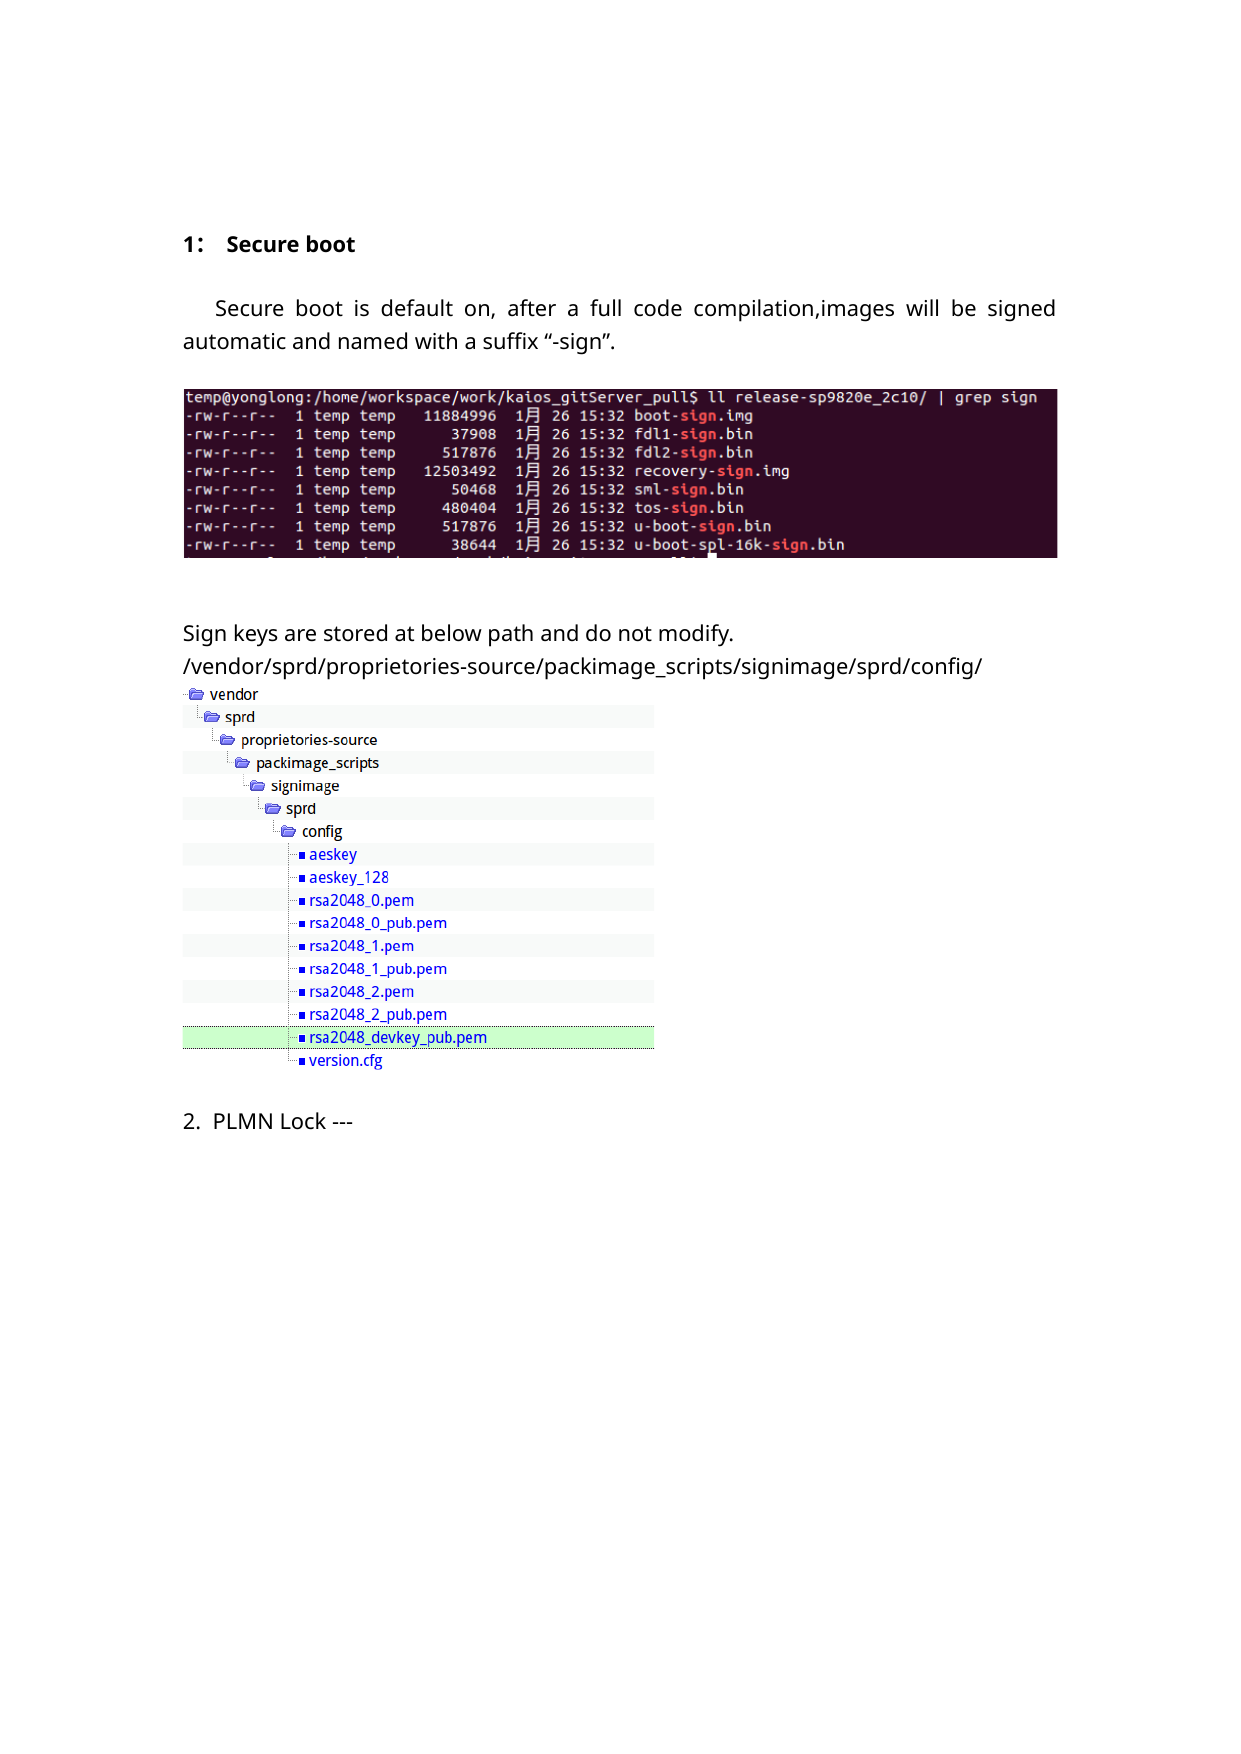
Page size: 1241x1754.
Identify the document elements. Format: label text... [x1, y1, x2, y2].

text 1： Secure boot [183, 227, 1058, 259]
text Sign keys are stored at below path and do not modify. [183, 617, 1058, 649]
picture [182, 389, 1058, 558]
picture [182, 682, 655, 1070]
text Secure boot is default on, after a full code compilation,images will be signed automatic and named with a suffix “-sign”. [183, 292, 1058, 357]
list PLMN Lock --- [183, 1104, 1058, 1137]
